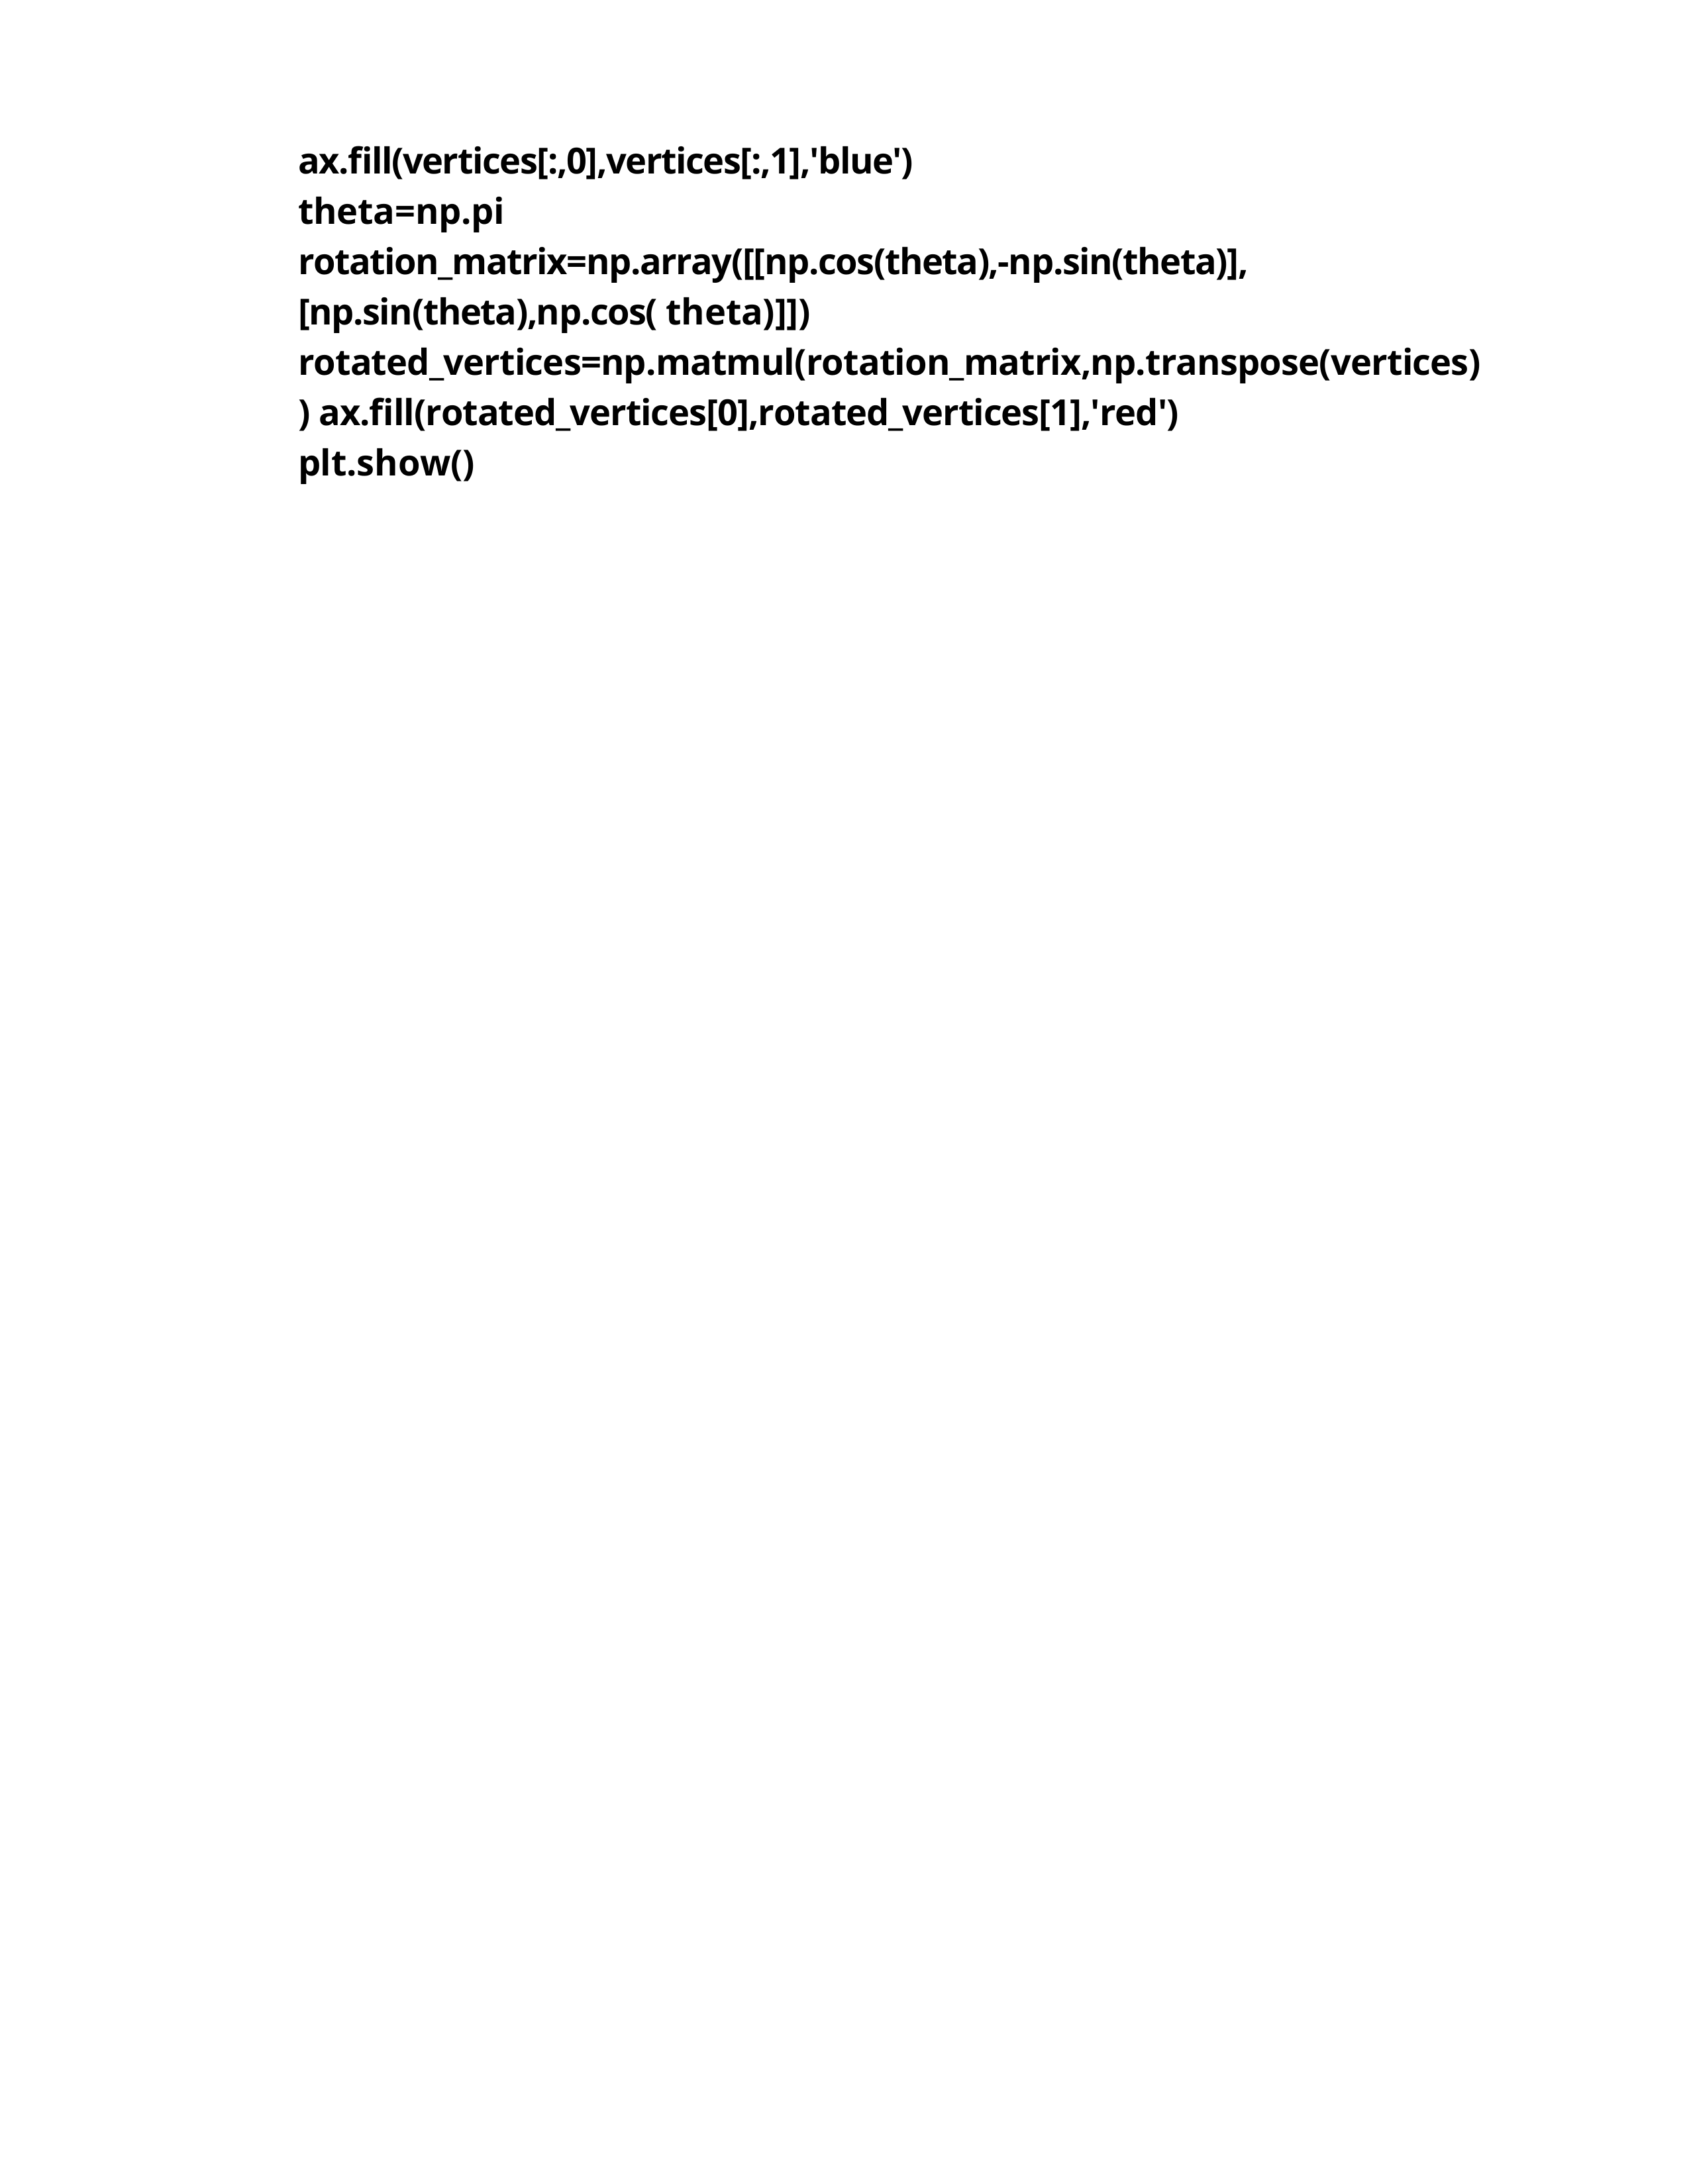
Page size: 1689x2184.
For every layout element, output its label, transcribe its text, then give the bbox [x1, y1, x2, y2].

text rotation_matrix=np.array([[np.cos(theta),-np.sin(theta)],[np.sin(theta),np.cos( theta)]]) rotated_vertices=np.matmul(rotation_matrix,np.transpose(vertices)) ax.fill(rotated_vertices[0],rotated_vertices[1],'red') [298, 236, 1491, 436]
text plt.show() [298, 437, 1494, 486]
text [298, 135, 978, 234]
